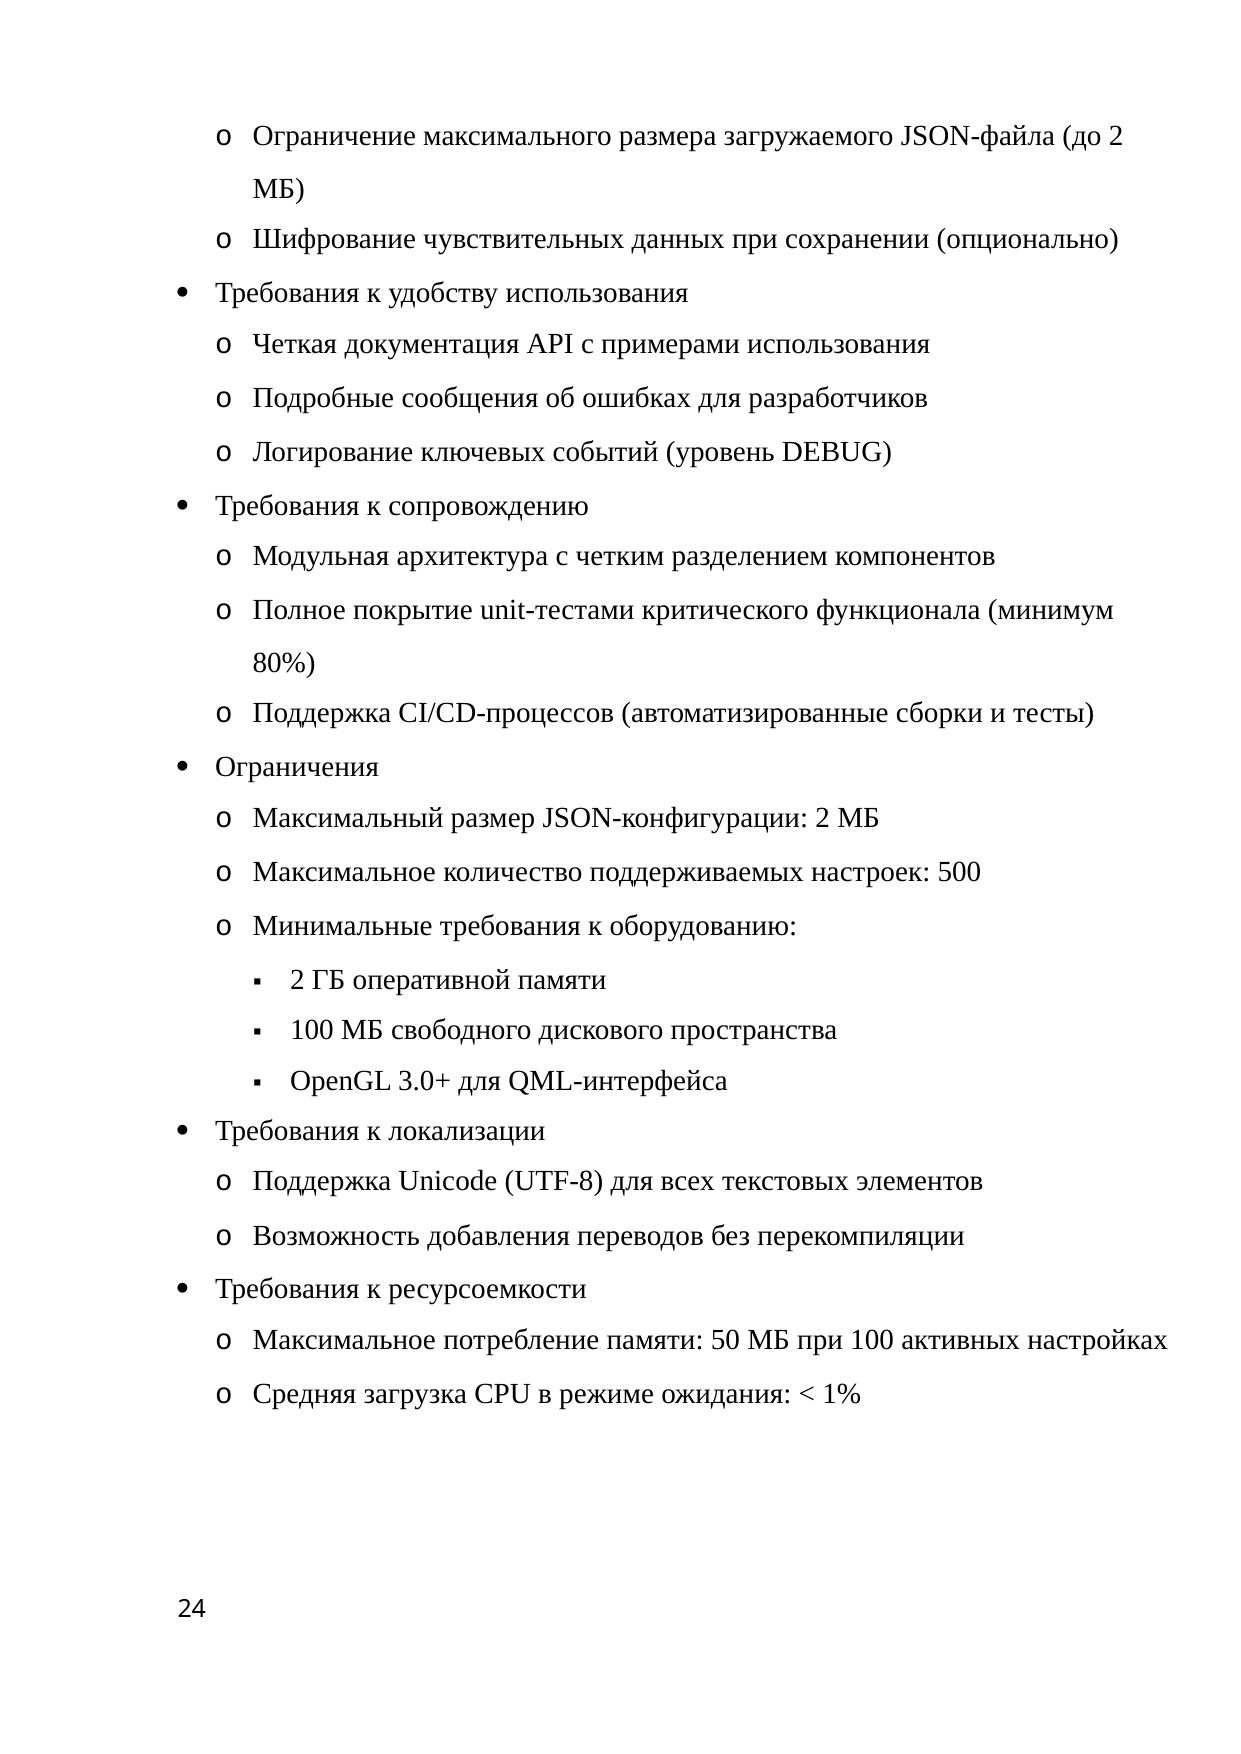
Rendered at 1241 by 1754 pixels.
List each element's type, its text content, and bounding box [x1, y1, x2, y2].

list OpenGL 3.0+ для QML-интерфейса [252, 1063, 1181, 1096]
list Подробные сообщения об ошибках для разработчиков [215, 380, 1181, 416]
list Поддержка Unicode (UTF-8) для всех текстовых элементов [215, 1163, 1181, 1199]
list 2 ГБ оперативной памяти [252, 962, 1181, 996]
list Требования к ресурсоемкости [177, 1272, 1181, 1305]
list Минимальные требования к оборудованию: [215, 908, 1181, 944]
list Четкая документация API с примерами использования [215, 326, 1181, 362]
list 100 МБ свободного дискового пространства [252, 1012, 1181, 1046]
list Полное покрытие unit-тестами критического функционала (минимум 80%) [215, 592, 1181, 679]
list Максимальное количество поддерживаемых настроек: 500 [215, 854, 1181, 890]
list Поддержка CI/CD-процессов (автоматизированные сборки и тесты) [215, 696, 1181, 732]
list Возможность добавления переводов без перекомпиляции [215, 1218, 1181, 1254]
list Ограничения [177, 749, 1181, 783]
list Средняя загрузка CPU в режиме ожидания: < 1% [215, 1376, 1181, 1412]
list Логирование ключевых событий (уровень DEBUG) [215, 434, 1181, 470]
list Максимальное потребление памяти: 50 МБ при 100 активных настройках [215, 1322, 1181, 1358]
list Модульная архитектура с четким разделением компонентов [215, 538, 1181, 574]
list Требования к сопровождению [177, 488, 1181, 522]
list Требования к удобству использования [177, 275, 1181, 309]
list Шифрование чувствительных данных при сохранении (опционально) [215, 221, 1181, 257]
list Максимальный размер JSON-конфигурации: 2 МБ [215, 800, 1181, 836]
list Ограничение максимального размера загружаемого JSON-файла (до 2 МБ) [215, 118, 1181, 204]
list Требования к локализации [177, 1113, 1181, 1147]
